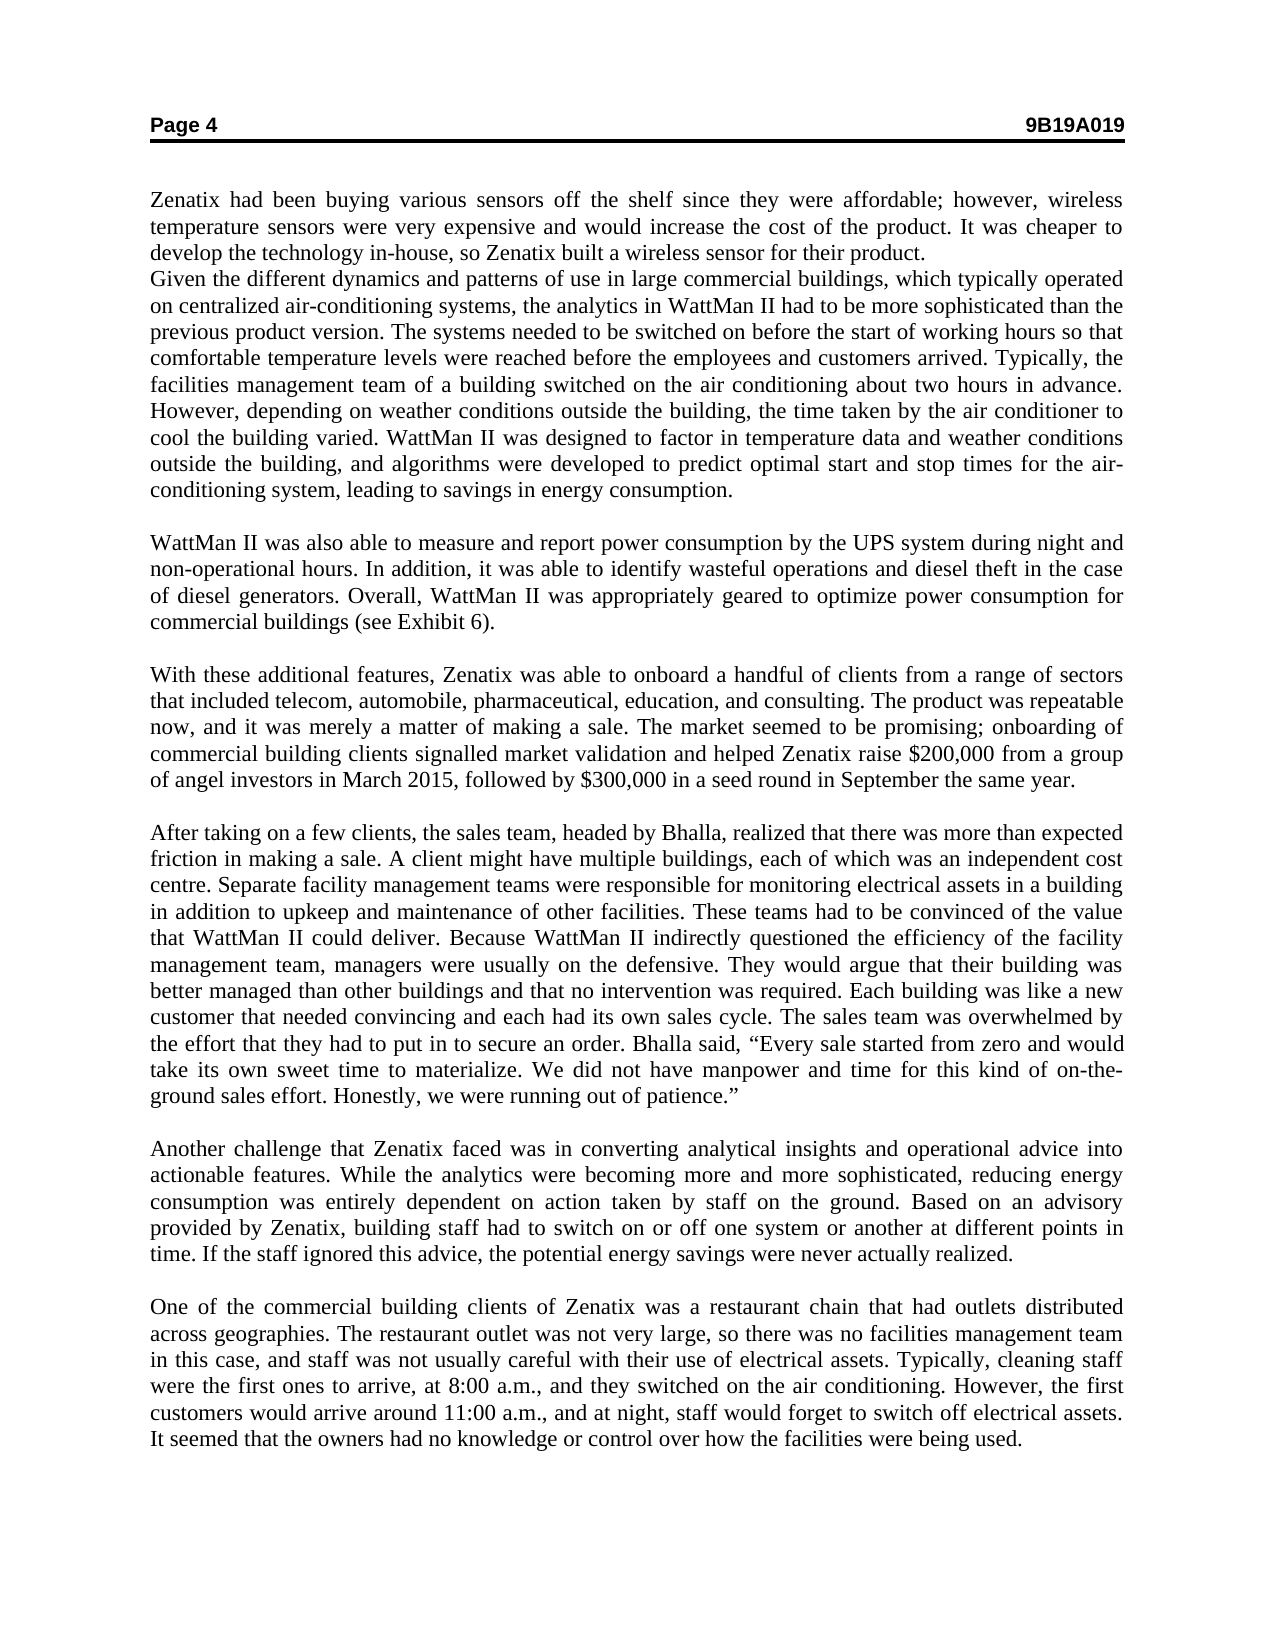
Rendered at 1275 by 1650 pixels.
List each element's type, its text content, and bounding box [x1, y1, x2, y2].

text Given the different dynamics and patterns of use in large commercial buildings, which typically operated on centralized air-conditioning systems, the analytics in WattMan II had to be more sophisticated than the previous product version. The systems needed to be switched on before the start of working hours so that comfortable temperature levels were reached before the employees and customers arrived. Typically, the facilities management team of a building switched on the air conditioning about two hours in advance. However, depending on weather conditions outside the building, the time taken by the air conditioner to cool the building varied. WattMan II was designed to factor in temperature data and weather conditions outside the building, and algorithms were developed to predict optimal start and stop times for the air-conditioning system, leading to savings in energy consumption. [150, 265, 1125, 503]
text With these additional features, Zenatix was able to onboard a handful of clients from a range of sectors that included telecom, automobile, pharmaceutical, education, and consulting. The product was repeatable now, and it was merely a matter of making a sale. The market seemed to be promising; onboarding of commercial building clients signalled market validation and helped Zenatix raise $200,000 from a group of angel investors in March 2015, followed by $300,000 in a seed round in September the same year. [150, 661, 1125, 792]
text After taking on a few clients, the sales team, headed by Bhalla, realized that there was more than expected friction in making a sale. A client might have multiple buildings, each of which was an independent cost centre. Separate facility management teams were responsible for monitoring electrical assets in a building in addition to upkeep and maintenance of other facilities. These teams had to be convinced of the value that WattMan II could deliver. Because WattMan II indirectly questioned the efficiency of the facility management team, managers were usually on the defensive. They would argue that their building was better managed than other buildings and that no intervention was required. Each building was like a new customer that needed convincing and each had its own sales cycle. The sales team was overwhelmed by the effort that they had to put in to secure an order. Bhalla said, “Every sale started from zero and would take its own sweet time to materialize. We did not have manpower and time for this kind of on-the-ground sales effort. Honestly, we were running out of patience.” [150, 819, 1125, 1109]
text Another challenge that Zenatix faced was in converting analytical insights and operational advice into actionable features. While the analytics were becoming more and more sophisticated, reducing energy consumption was entirely dependent on action taken by staff on the ground. Based on an advisory provided by Zenatix, building staff had to switch on or off one system or another at different points in time. If the staff ignored this advice, the potential energy savings were never actually realized. [150, 1135, 1125, 1267]
text One of the commercial building clients of Zenatix was a restaurant chain that had outlets distributed across geographies. The restaurant outlet was not very large, so there was no facilities management team in this case, and staff was not usually careful with their use of electrical assets. Typically, cleaning staff were the first ones to arrive, at 8:00 a.m., and they switched on the air conditioning. However, the first customers would arrive around 11:00 a.m., and at night, staff would forget to switch off electrical assets. It seemed that the owners had no knowledge or control over how the facilities were being used. [150, 1293, 1125, 1451]
text WattMan II was also able to measure and report power consumption by the UPS system during night and non-operational hours. In addition, it was able to identify wasteful operations and diesel theft in the case of diesel generators. Overall, WattMan II was appropriately geared to optimize power consumption for commercial buildings (see Exhibit 6). [150, 529, 1125, 634]
text Zenatix had been buying various sensors off the shelf since they were affordable; however, wireless temperature sensors were very expensive and would increase the cost of the product. It was cheaper to develop the technology in-house, so Zenatix built a wireless sensor for their product. [150, 186, 1125, 265]
